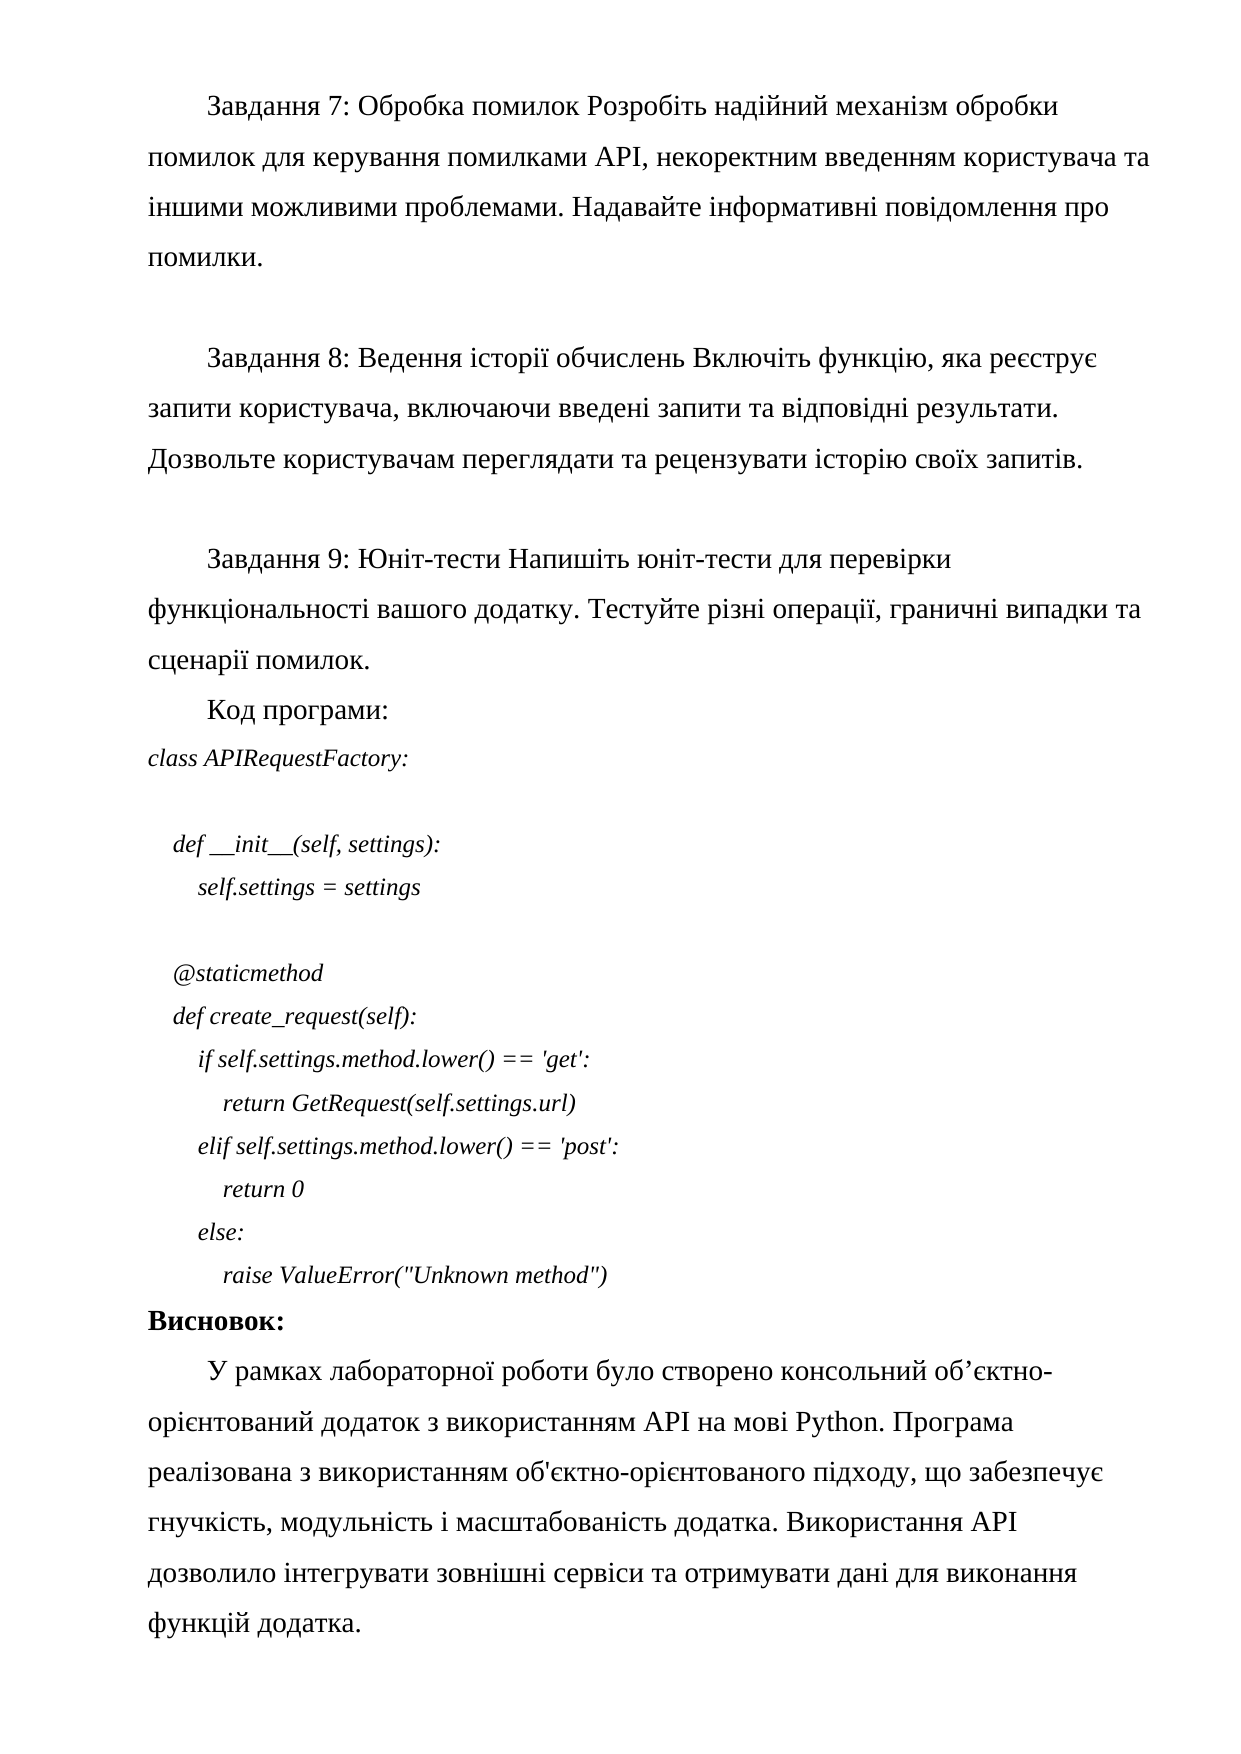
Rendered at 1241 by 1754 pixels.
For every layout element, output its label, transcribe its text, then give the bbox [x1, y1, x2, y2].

text class APIRequestFactory: [148, 743, 1152, 771]
text Код програми: [148, 692, 1152, 726]
text @staticmethod [148, 958, 1152, 987]
text def create_request(self): [148, 1001, 1152, 1030]
text self.settings = settings [148, 872, 1152, 901]
text Завдання 9: Юніт-тести Напишіть юніт-тести для перевірки функціональності вашого додатку. Тестуйте різні операції, граничні випадки та сценарії помилок. [148, 541, 1152, 676]
text def __init__(self, settings): [148, 829, 1152, 858]
text Завдання 7: Обробка помилок Розробіть надійний механізм обробки помилок для керування помилками API, некоректним введенням користувача та іншими можливими проблемами. Надавайте інформативні повідомлення про помилки. [148, 88, 1152, 273]
text else: [148, 1217, 1152, 1246]
text elif self.settings.method.lower() == 'post': [148, 1131, 1152, 1159]
text return 0 [148, 1174, 1152, 1203]
text return GetRequest(self.settings.url) [148, 1088, 1152, 1116]
text if self.settings.method.lower() == 'get': [148, 1044, 1152, 1073]
text raise ValueError("Unknown method") [148, 1260, 1152, 1289]
text Завдання 8: Ведення історії обчислень Включіть функцію, яка реєструє запити користувача, включаючи введені запити та відповідні результати. Дозвольте користувачам переглядати та рецензувати історію своїх запитів. [148, 340, 1152, 474]
text Висновок: [148, 1303, 1152, 1337]
text У рамках лабораторної роботи було створено консольний об’єктно-орієнтований додаток з використанням API на мові Python. Програма реалізована з використанням об'єктно-орієнтованого підходу, що забезпечує гнучкість, модульність і масштабованість додатка. Використання API дозволило інтегрувати зовнішні сервіси та отримувати дані для виконання функцій додатка. [148, 1353, 1152, 1639]
